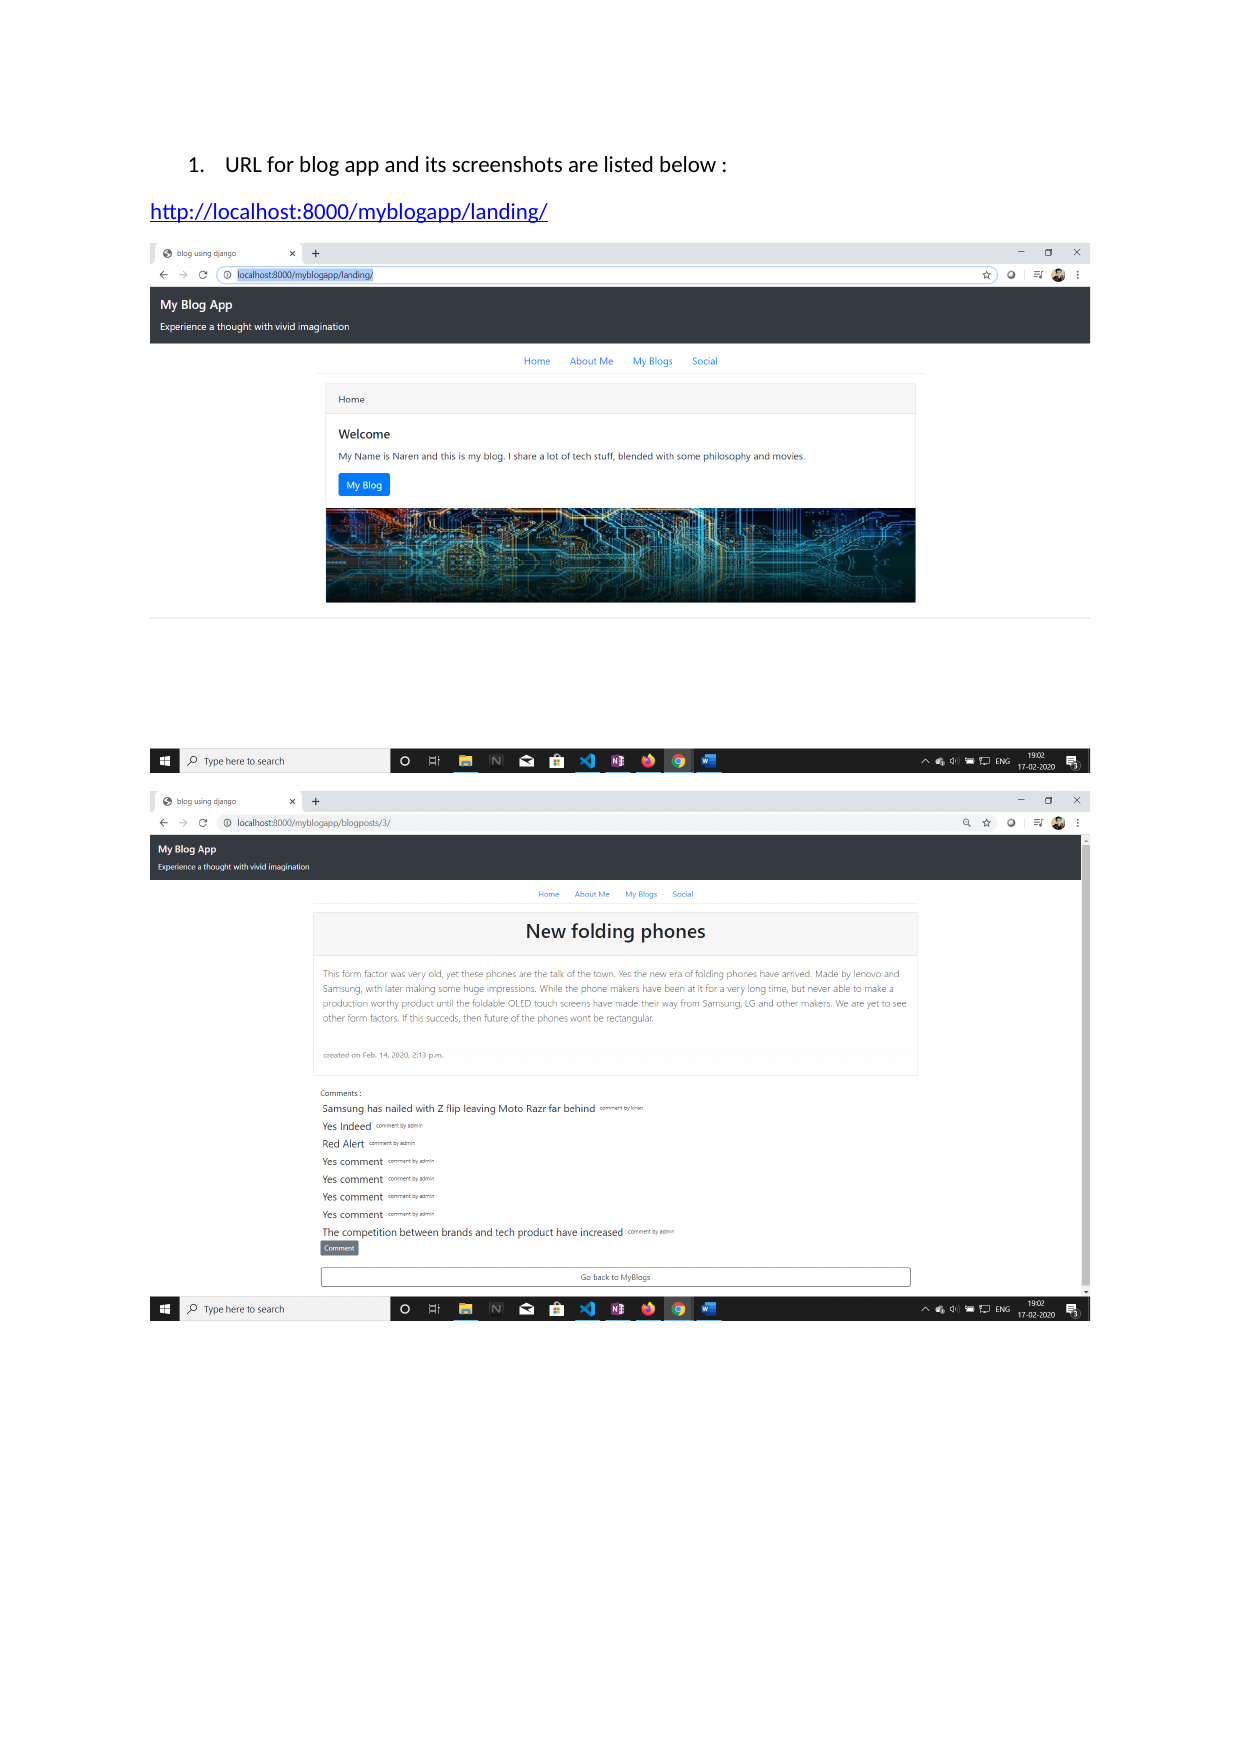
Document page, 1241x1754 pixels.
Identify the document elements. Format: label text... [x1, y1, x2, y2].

list URL for blog app and its screenshots are listed below : [187, 150, 1090, 178]
picture [150, 791, 1091, 1321]
picture [150, 243, 1091, 773]
text http://localhost:8000/myblogapp/landing/ [150, 197, 1090, 225]
